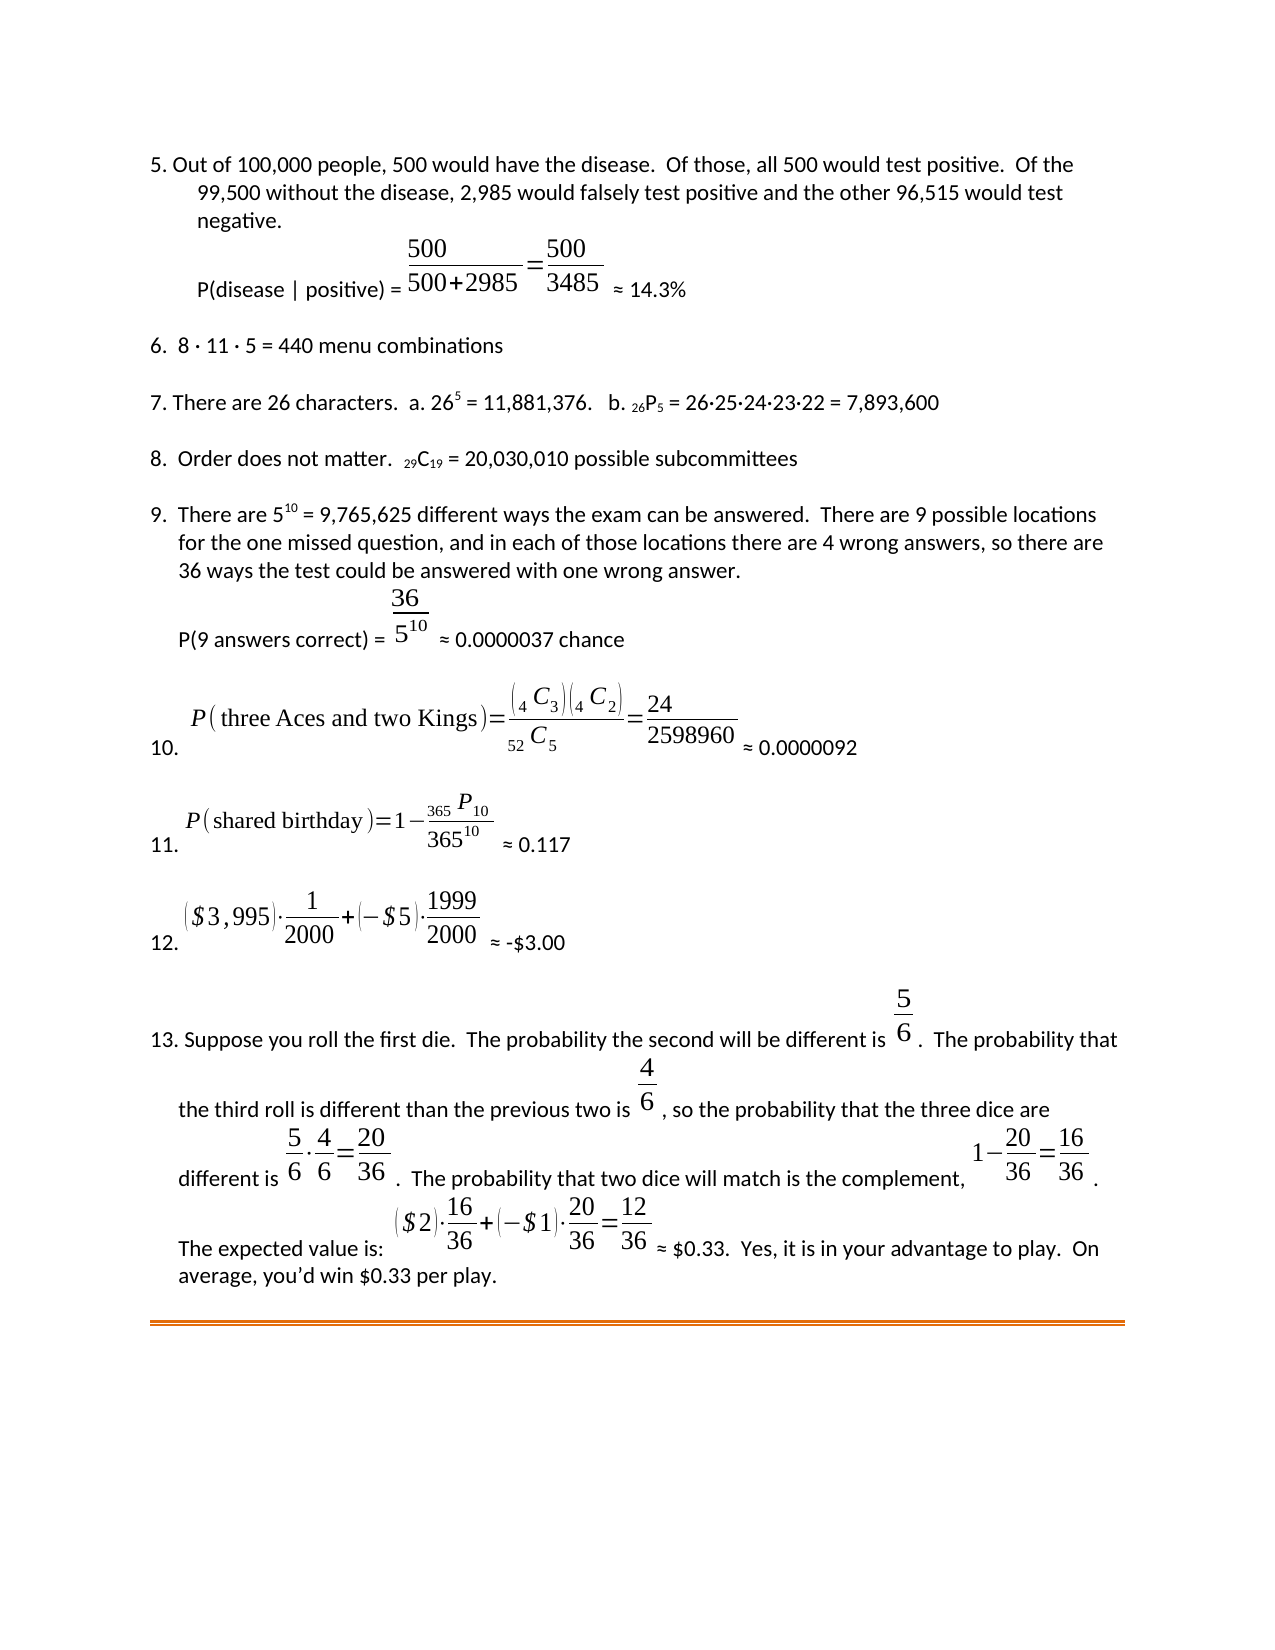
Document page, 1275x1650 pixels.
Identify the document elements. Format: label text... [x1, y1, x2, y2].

text 8. Order does not matter. 29C19 = 20,030,010 possible subcommittees [150, 444, 1125, 472]
text P(disease | positive) = ≈ 14.3% [197, 234, 1125, 303]
text 11. ≈ 0.117 [150, 789, 1125, 858]
text 7. There are 26 characters. a. 265 = 11,881,376. b. 26P5 = 26·25·24·23·22 = 7,893,600 [150, 388, 1125, 416]
text 6. 8 · 11 · 5 = 440 menu combinations [150, 332, 1125, 359]
text 13. Suppose you roll the first die. The probability the second will be different is . The probability that the third roll is different than the previous two is , so the probability that the three dice are different is . The probability that two dice will match is the complement, . [150, 984, 1125, 1192]
text 9. There are 510 = 9,765,625 different ways the exam can be answered. There are 9 possible locations for the one missed question, and in each of those locations there are 4 wrong answers, so there are 36 ways the test could be answered with one wrong answer. [150, 500, 1125, 584]
text 12. ≈ -$3.00 [150, 886, 1125, 956]
text The expected value is: ≈ $0.33. Yes, it is in your advantage to play. On average, you’d win $0.33 per play. [178, 1192, 1125, 1290]
text 10. ≈ 0.0000092 [150, 681, 1125, 761]
text 5. Out of 100,000 people, 500 would have the disease. Of those, all 500 would test positive. Of the 99,500 without the disease, 2,985 would falsely test positive and the other 96,515 would test negative. [150, 150, 1125, 234]
text P(9 answers correct) = ≈ 0.0000037 chance [178, 584, 1125, 653]
